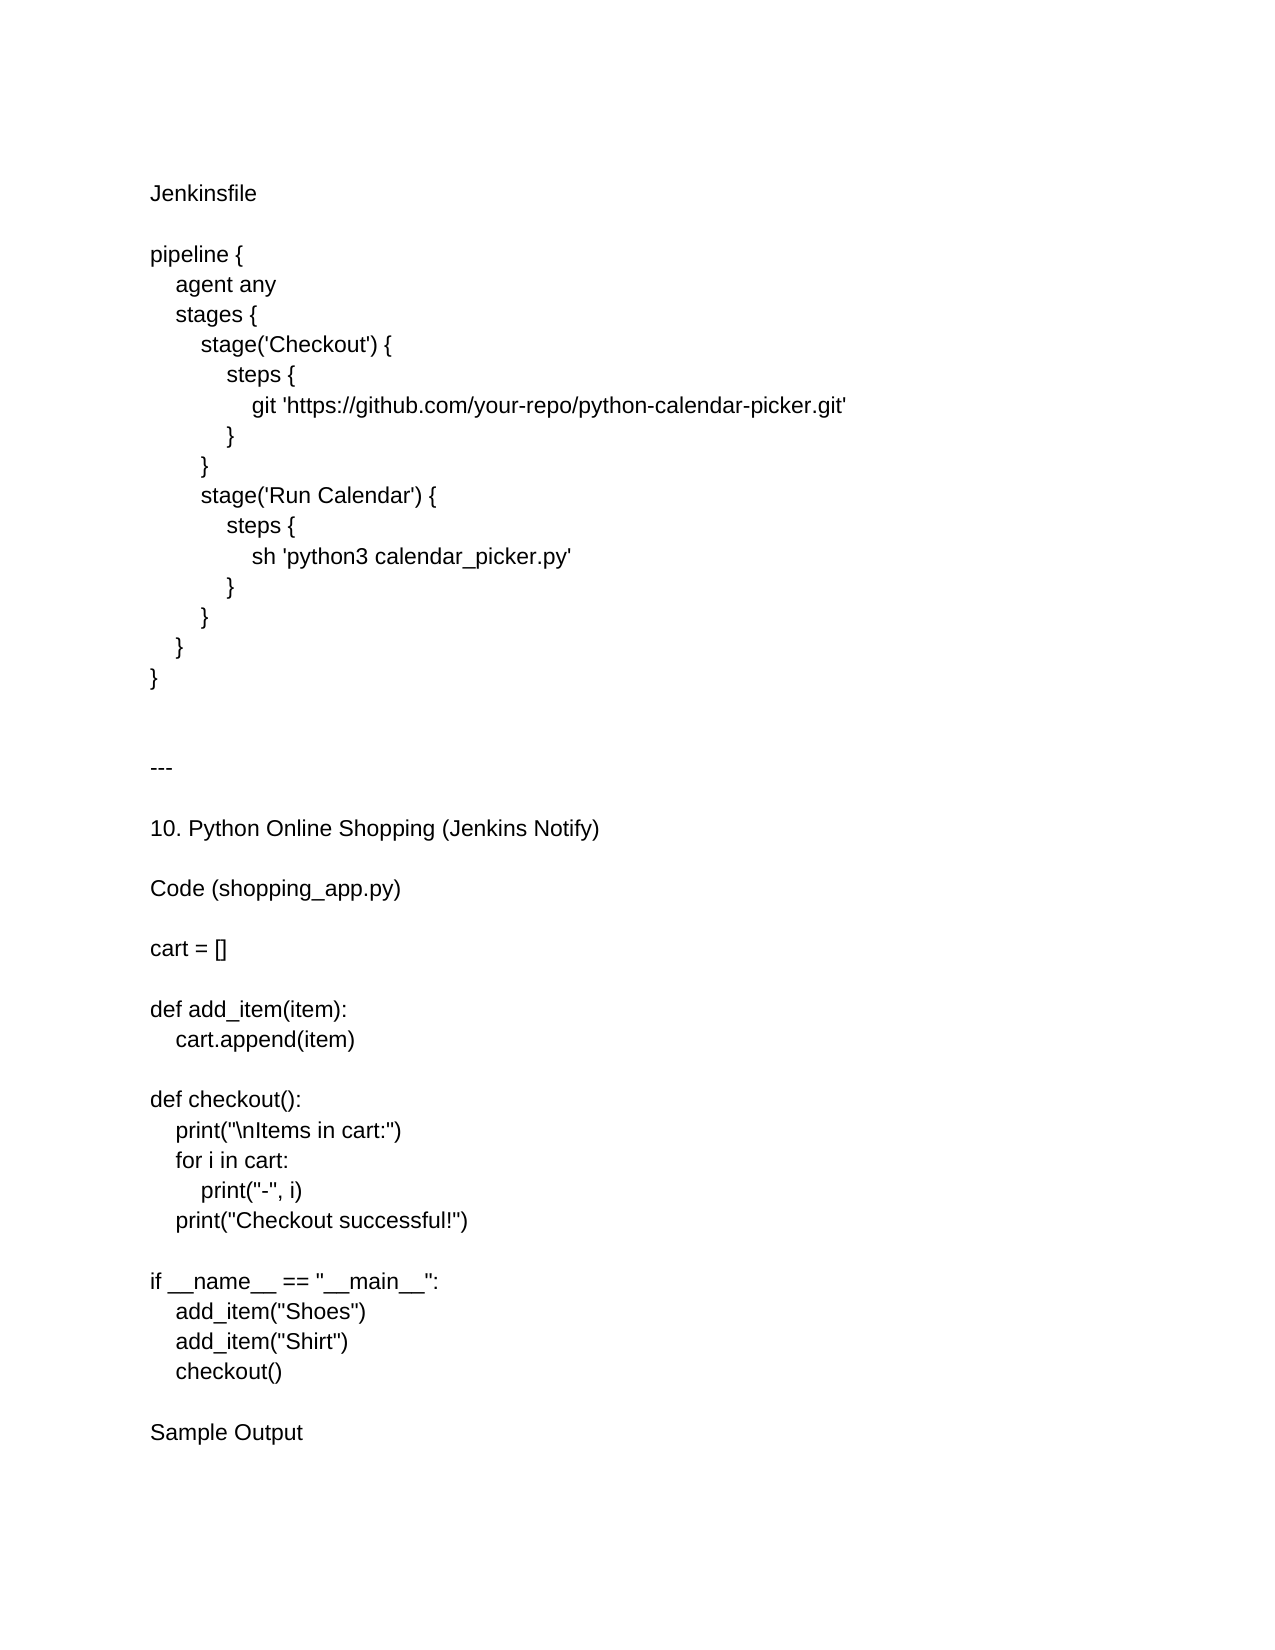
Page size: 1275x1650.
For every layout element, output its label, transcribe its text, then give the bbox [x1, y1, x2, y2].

text stage('Run Calendar') { [150, 482, 1125, 509]
text } [150, 573, 1125, 599]
text cart = [] [150, 935, 1125, 962]
text steps { [150, 361, 1125, 388]
text checkout() [150, 1358, 1125, 1385]
text } [150, 603, 1125, 629]
text cart.append(item) [150, 1026, 1125, 1052]
text } [150, 452, 1125, 478]
text for i in cart: [150, 1147, 1125, 1173]
text steps { [150, 512, 1125, 539]
text 10. Python Online Shopping (Jenkins Notify) [150, 814, 1125, 841]
text Jenkinsfile [150, 180, 1125, 207]
text Sample Output [150, 1419, 1125, 1445]
text add_item("Shirt") [150, 1328, 1125, 1354]
text git 'https://github.com/your-repo/python-calendar-picker.git' [150, 392, 1125, 418]
text print("\nItems in cart:") [150, 1117, 1125, 1143]
text print("Checkout successful!") [150, 1207, 1125, 1234]
text --- [150, 754, 1125, 781]
text add_item("Shoes") [150, 1298, 1125, 1324]
text def checkout(): [150, 1086, 1125, 1113]
text } [150, 663, 1125, 690]
text if __name__ == "__main__": [150, 1268, 1125, 1294]
text pipeline { [150, 241, 1125, 267]
text } [150, 422, 1125, 448]
text Code (shopping_app.py) [150, 875, 1125, 901]
text sh 'python3 calendar_picker.py' [150, 543, 1125, 569]
text stages { [150, 301, 1125, 327]
text } [150, 633, 1125, 660]
text def add_item(item): [150, 996, 1125, 1022]
text print("-", i) [150, 1177, 1125, 1203]
text agent any [150, 271, 1125, 297]
text stage('Checkout') { [150, 331, 1125, 358]
